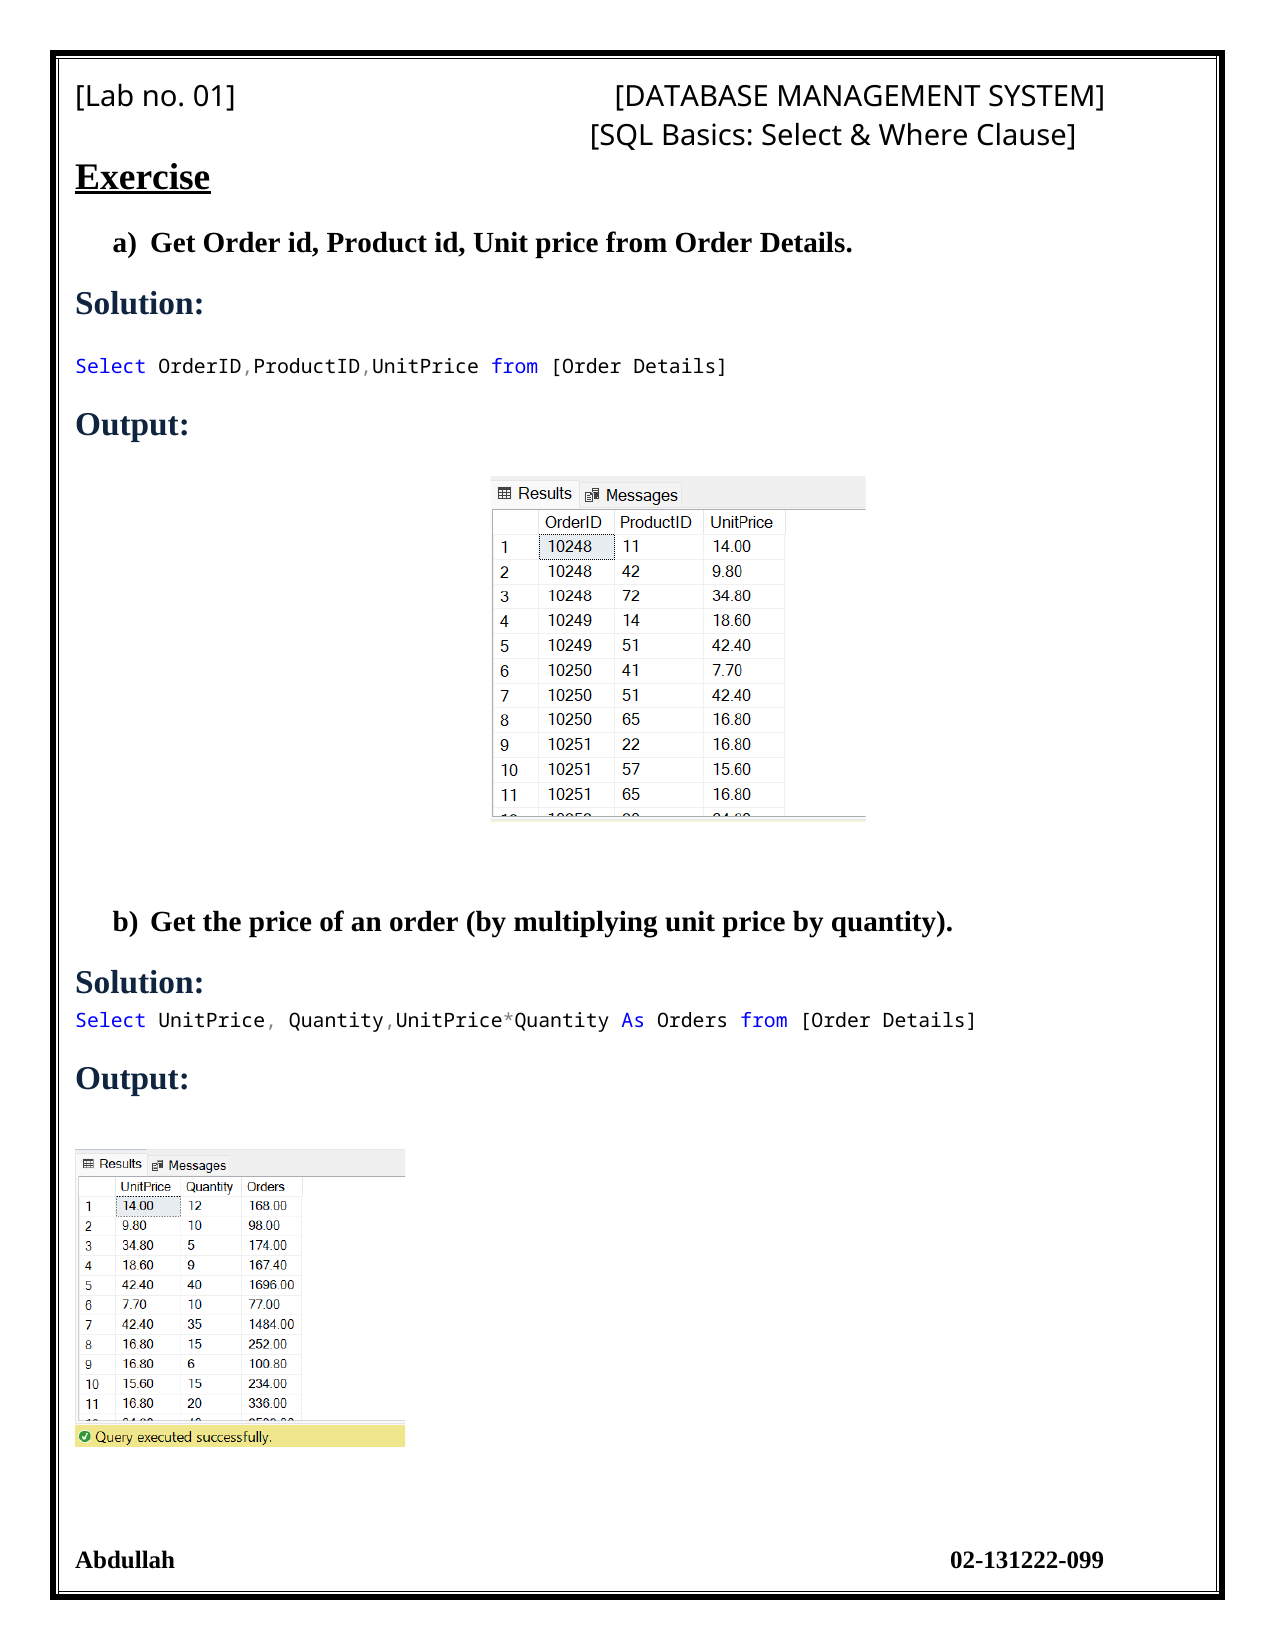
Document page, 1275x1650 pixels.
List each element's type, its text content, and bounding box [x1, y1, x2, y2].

text Output: [75, 404, 1200, 443]
text Exercise [75, 154, 1200, 197]
picture [75, 1149, 406, 1447]
text Solution: [75, 962, 1200, 1001]
text Output: [75, 1058, 1200, 1097]
text Select OrderID,ProductID,UnitPrice from [Order Details] [75, 352, 1200, 379]
list Get Order id, Product id, Unit price from Order Details. [112, 225, 1200, 258]
text Select UnitPrice, Quantity,UnitPrice*Quantity As Orders from [Order Details] [75, 1007, 1200, 1033]
text Solution: [75, 283, 1200, 322]
picture [490, 476, 866, 822]
list Get the price of an order (by multiplying unit price by quantity). [112, 904, 1200, 937]
